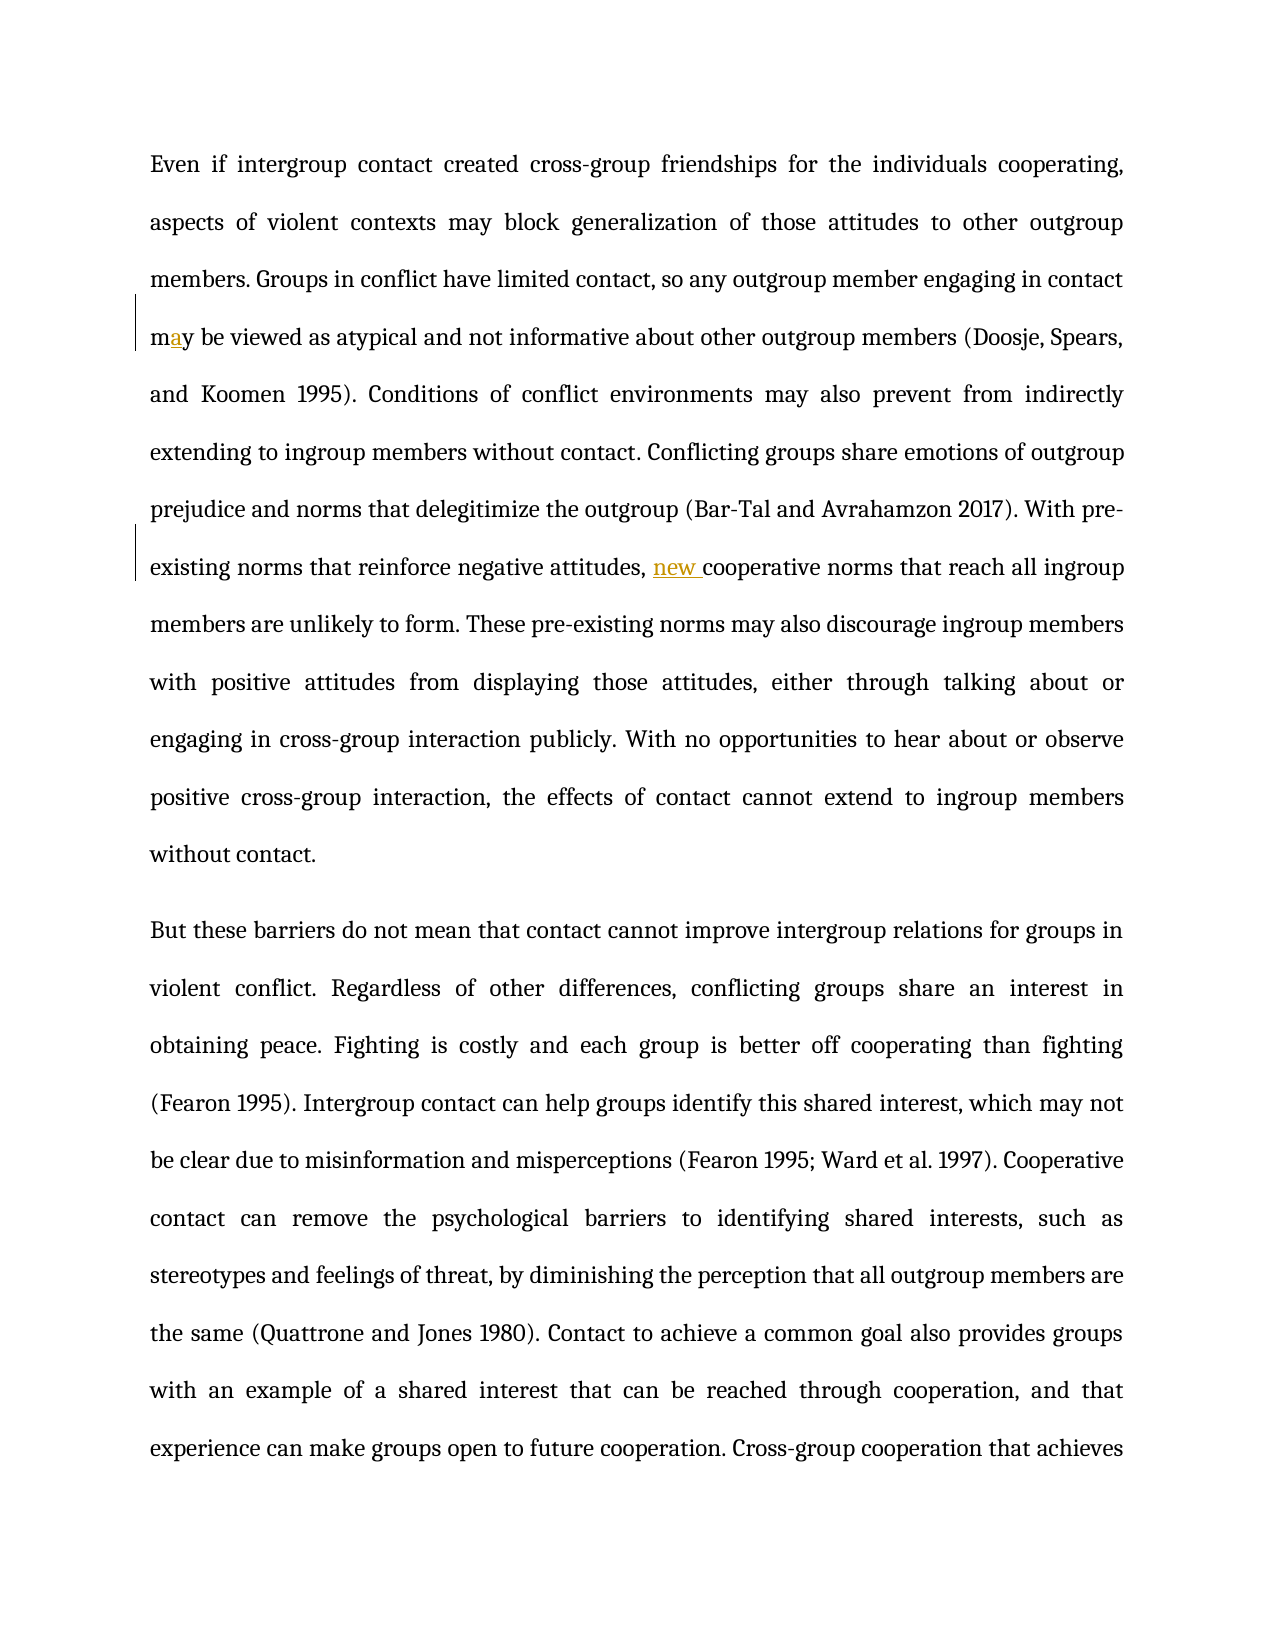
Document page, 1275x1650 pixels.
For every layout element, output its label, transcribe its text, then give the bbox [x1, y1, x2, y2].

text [150, 916, 1125, 1462]
text Even if intergroup contact created cross-group friendships for the individuals cooperating, aspects of violent contexts may block generalization of those attitudes to other outgroup members. Groups in conflict have limited contact, so any outgroup member engaging in contact my be viewed as atypical and not informative about other outgroup members (Doosje, Spears, and Koomen 1995). Conditions of conflict environments may also prevent from indirectly extending to ingroup members without contact. Conflicting groups share emotions of outgroup prejudice and norms that delegitimize the outgroup (Bar-Tal and Avrahamzon 2017). With pre-existing norms that reinforce negative attitudes, cooperative norms that reach all ingroup members are unlikely to form. These pre-existing norms may also discourage ingroup members with positive attitudes from displaying those attitudes, either through talking about or engaging in cross-group interaction publicly. With no opportunities to hear about or observe positive cross-group interaction, the effects of contact cannot extend to ingroup members without contact. [150, 150, 1125, 869]
